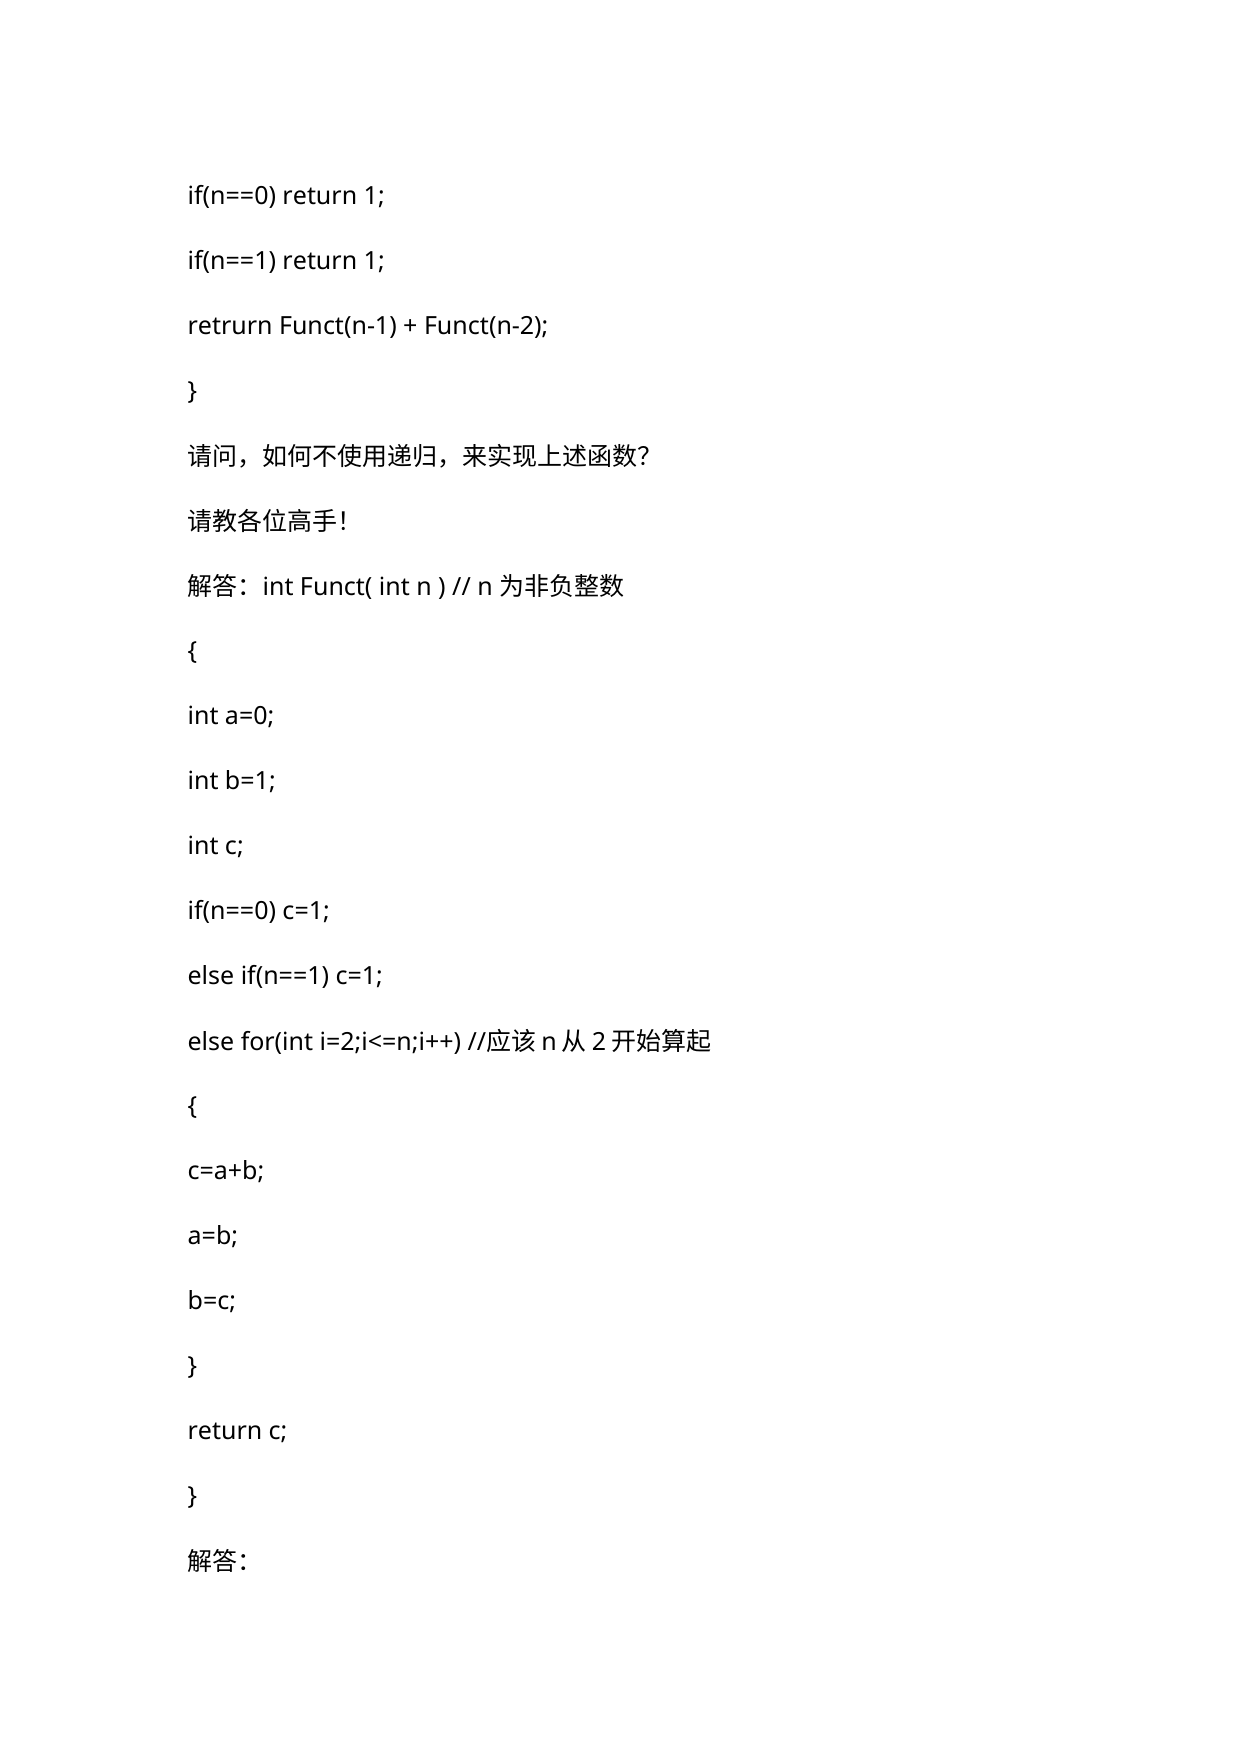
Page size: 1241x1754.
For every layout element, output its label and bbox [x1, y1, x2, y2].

text [187, 162, 1053, 1592]
